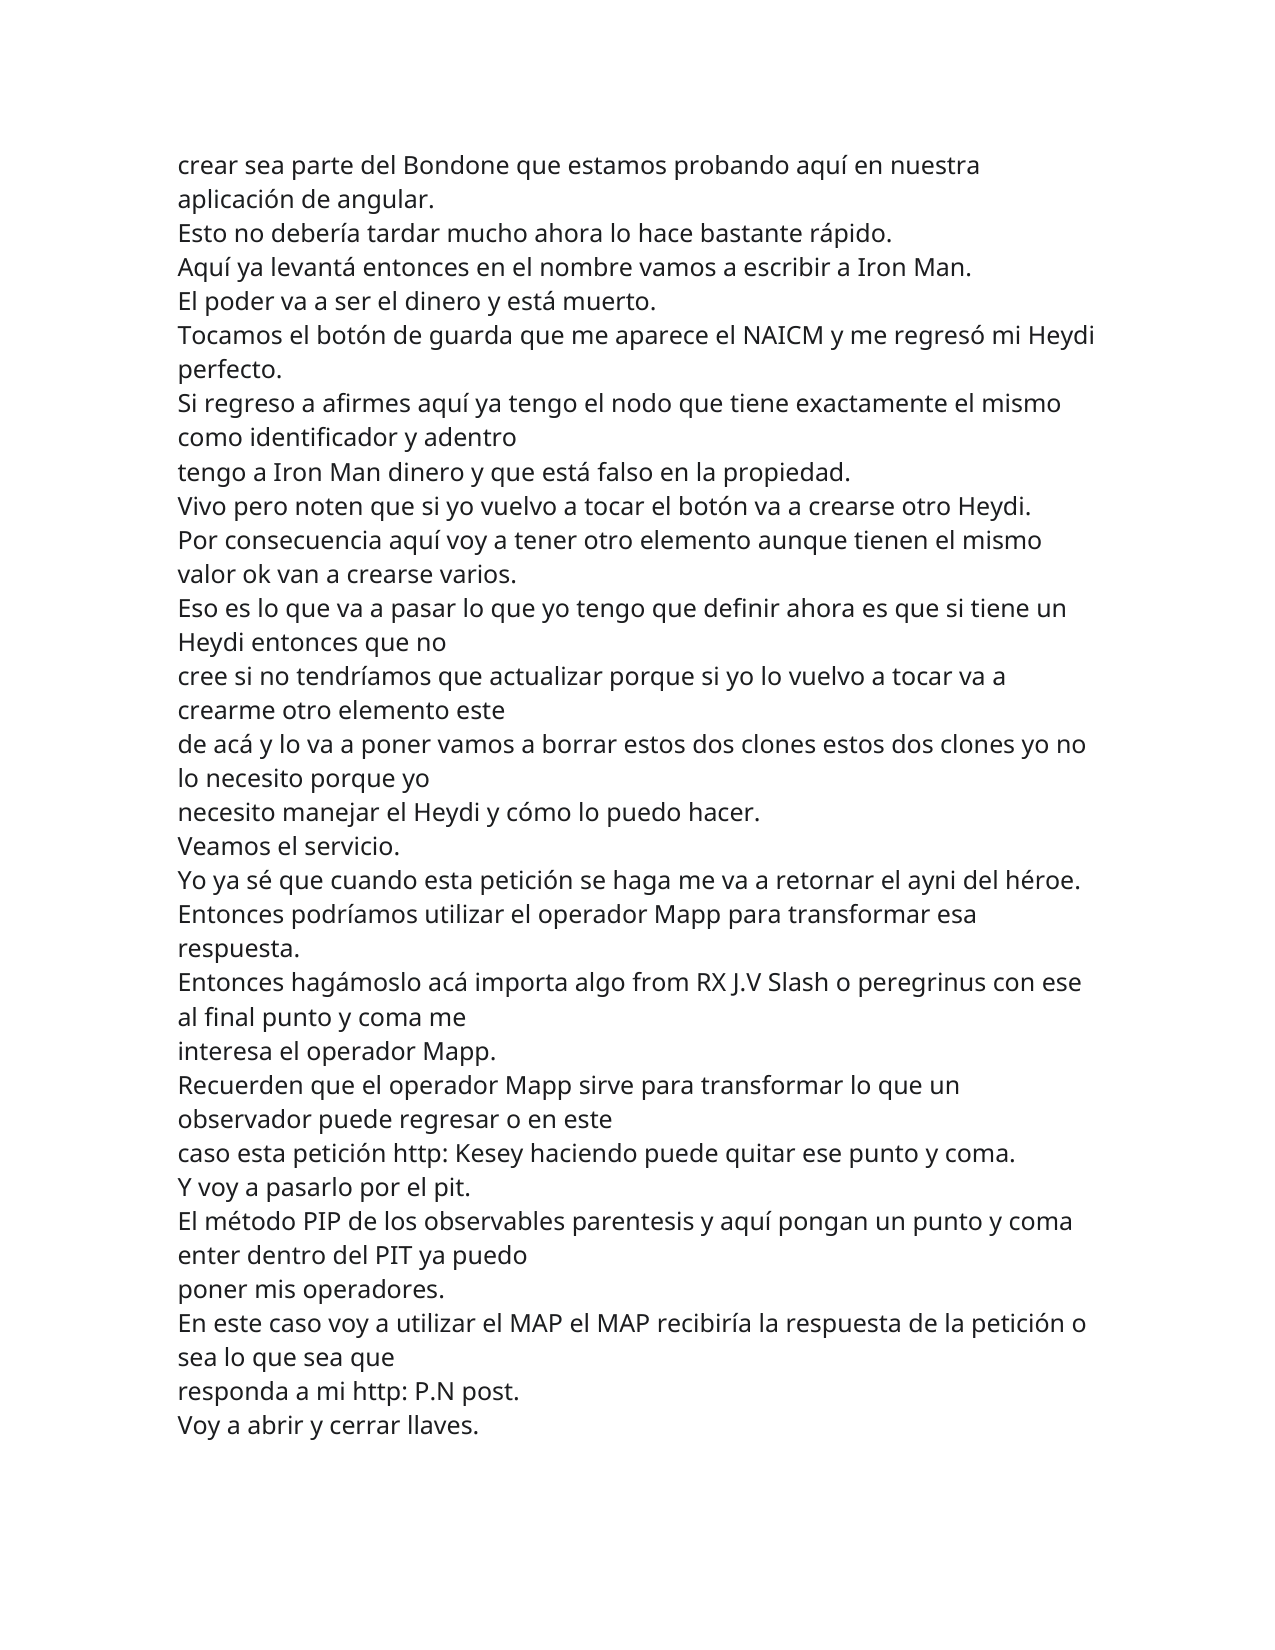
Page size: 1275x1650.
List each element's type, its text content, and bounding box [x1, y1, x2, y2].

text caso esta petición http: Kesey haciendo puede quitar ese punto y coma. [177, 1135, 1098, 1169]
text Esto no debería tardar mucho ahora lo hace bastante rápido. [177, 216, 1098, 250]
text Voy a abrir y cerrar llaves. [177, 1408, 1098, 1442]
text de acá y lo va a poner vamos a borrar estos dos clones estos dos clones yo no lo necesito porque yo [177, 727, 1098, 795]
text En este caso voy a utilizar el MAP el MAP recibiría la respuesta de la petición o sea lo que sea que [177, 1306, 1098, 1374]
text interesa el operador Mapp. [177, 1033, 1098, 1067]
text Tocamos el botón de guarda que me aparece el NAICM y me regresó mi Heydi perfecto. [177, 318, 1098, 386]
text El poder va a ser el dinero y está muerto. [177, 284, 1098, 318]
text poner mis operadores. [177, 1272, 1098, 1306]
text Y voy a pasarlo por el pit. [177, 1169, 1098, 1203]
text Vivo pero noten que si yo vuelvo a tocar el botón va a crearse otro Heydi. [177, 488, 1098, 522]
text responda a mi http: P.N post. [177, 1374, 1098, 1408]
text Entonces hagámoslo acá importa algo from RX J.V Slash o peregrinus con ese al final punto y coma me [177, 965, 1098, 1033]
text Entonces podríamos utilizar el operador Mapp para transformar esa respuesta. [177, 897, 1098, 965]
text tengo a Iron Man dinero y que está falso en la propiedad. [177, 454, 1098, 488]
text cree si no tendríamos que actualizar porque si yo lo vuelvo a tocar va a crearme otro elemento este [177, 658, 1098, 727]
text Yo ya sé que cuando esta petición se haga me va a retornar el ayni del héroe. [177, 863, 1098, 897]
text Veamos el servicio. [177, 829, 1098, 863]
text crear sea parte del Bondone que estamos probando aquí en nuestra aplicación de angular. [177, 148, 1098, 216]
text Si regreso a afirmes aquí ya tengo el nodo que tiene exactamente el mismo como identificador y adentro [177, 386, 1098, 454]
text Aquí ya levantá entonces en el nombre vamos a escribir a Iron Man. [177, 250, 1098, 284]
text Por consecuencia aquí voy a tener otro elemento aunque tienen el mismo valor ok van a crearse varios. [177, 522, 1098, 590]
text El método PIP de los observables parentesis y aquí pongan un punto y coma enter dentro del PIT ya puedo [177, 1203, 1098, 1272]
text Eso es lo que va a pasar lo que yo tengo que definir ahora es que si tiene un Heydi entonces que no [177, 590, 1098, 658]
text necesito manejar el Heydi y cómo lo puedo hacer. [177, 795, 1098, 829]
text Recuerden que el operador Mapp sirve para transformar lo que un observador puede regresar o en este [177, 1067, 1098, 1135]
